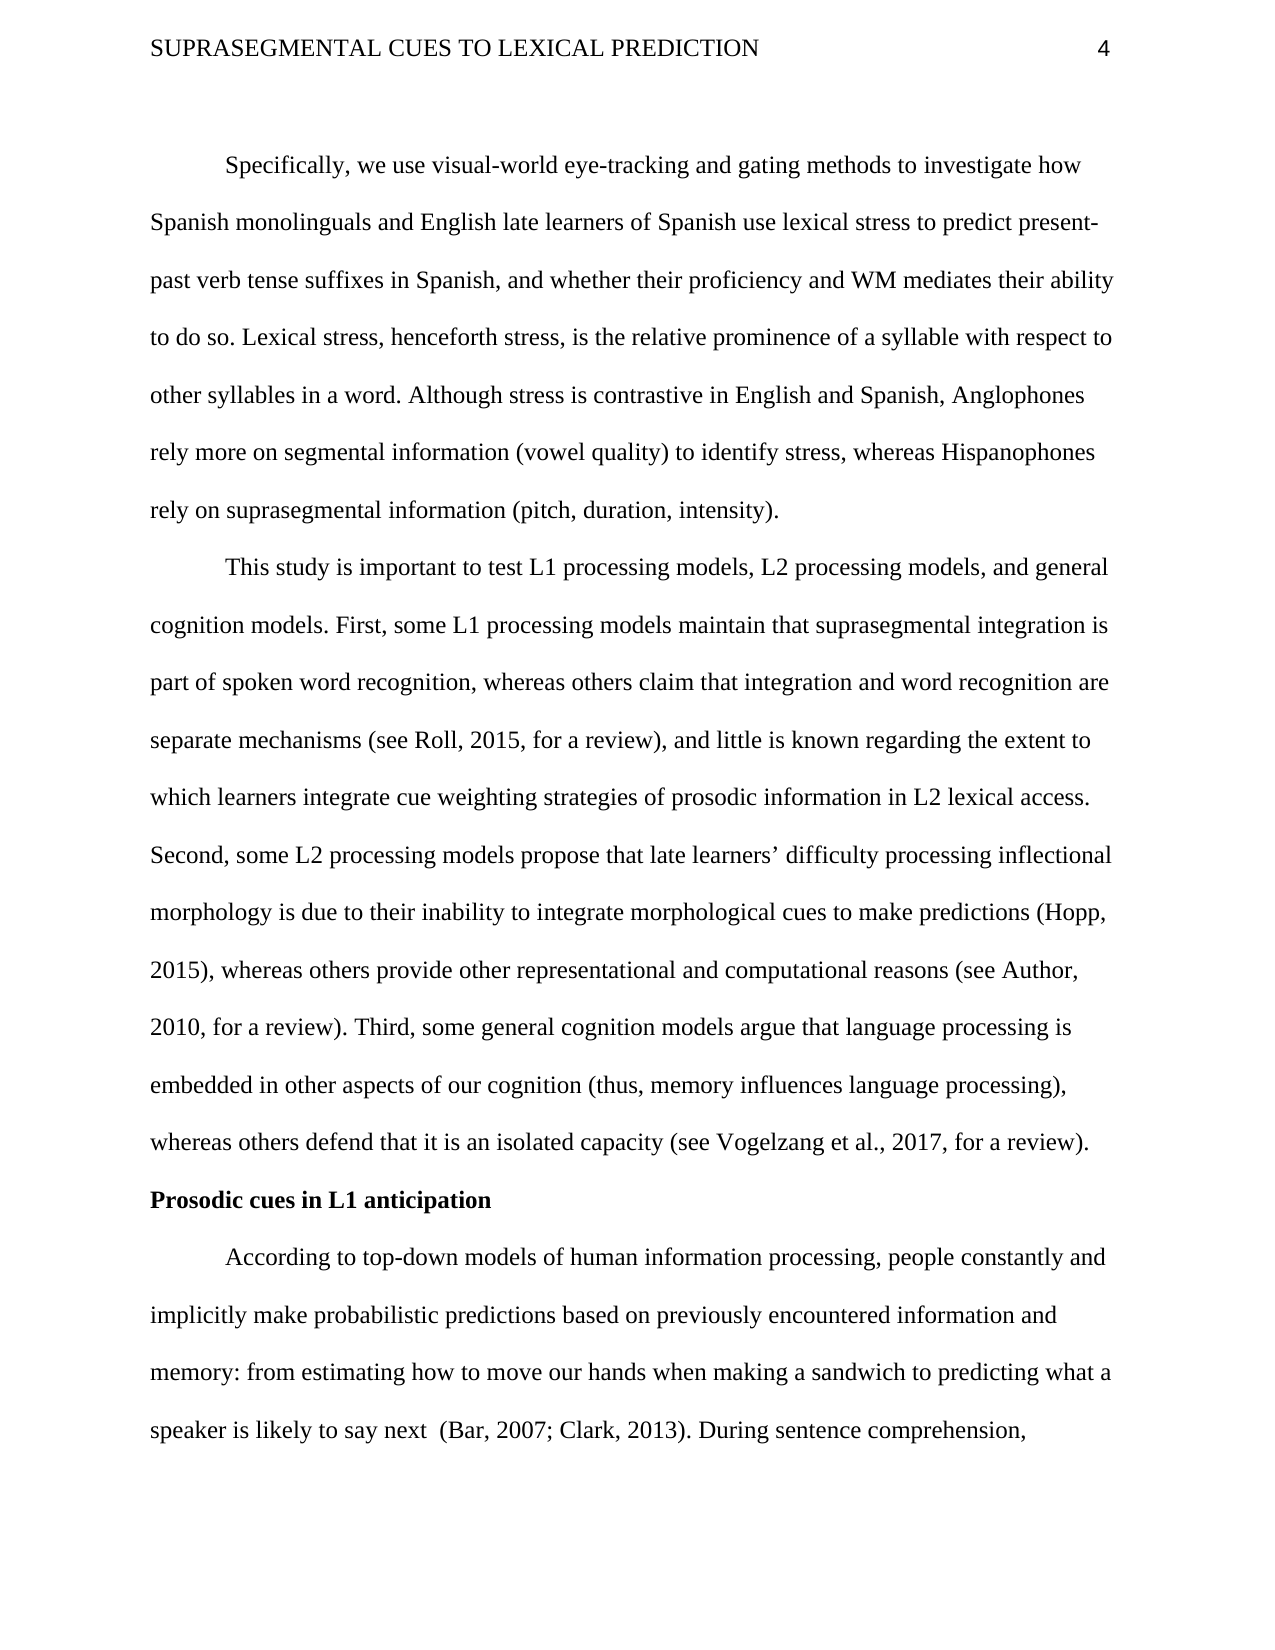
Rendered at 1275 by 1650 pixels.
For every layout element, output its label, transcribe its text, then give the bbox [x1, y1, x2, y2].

subtitle Prosodic cues in L1 anticipation [150, 1185, 1125, 1214]
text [150, 1242, 1125, 1444]
text Specifically, we use visual-world eye-tracking and gating methods to investigate how Spanish monolinguals and English late learners of Spanish use lexical stress to predict present-past verb tense suffixes in Spanish, and whether their proficiency and WM mediates their ability to do so. Lexical stress, henceforth stress, is the relative prominence of a syllable with respect to other syllables in a word. Although stress is contrastive in English and Spanish, Anglophones rely more on segmental information (vowel quality) to identify stress, whereas Hispanophones rely on suprasegmental information (pitch, duration, intensity). [150, 150, 1125, 524]
text This study is important to test L1 processing models, L2 processing models, and general cognition models. First, some L1 processing models maintain that suprasegmental integration is part of spoken word recognition, whereas others claim that integration and word recognition are separate mechanisms (see Roll, 2015, for a review), and little is known regarding the extent to which learners integrate cue weighting strategies of prosodic information in L2 lexical access. Second, some L2 processing models propose that late learners’ difficulty processing inflectional morphology is due to their inability to integrate morphological cues to make predictions (Hopp, 2015), whereas others provide other representational and computational reasons (see Author, 2010, for a review). Third, some general cognition models argue that language processing is embedded in other aspects of our cognition (thus, memory influences language processing), whereas others defend that it is an isolated capacity (see Vogelzang et al., 2017, for a review). [150, 552, 1125, 1156]
